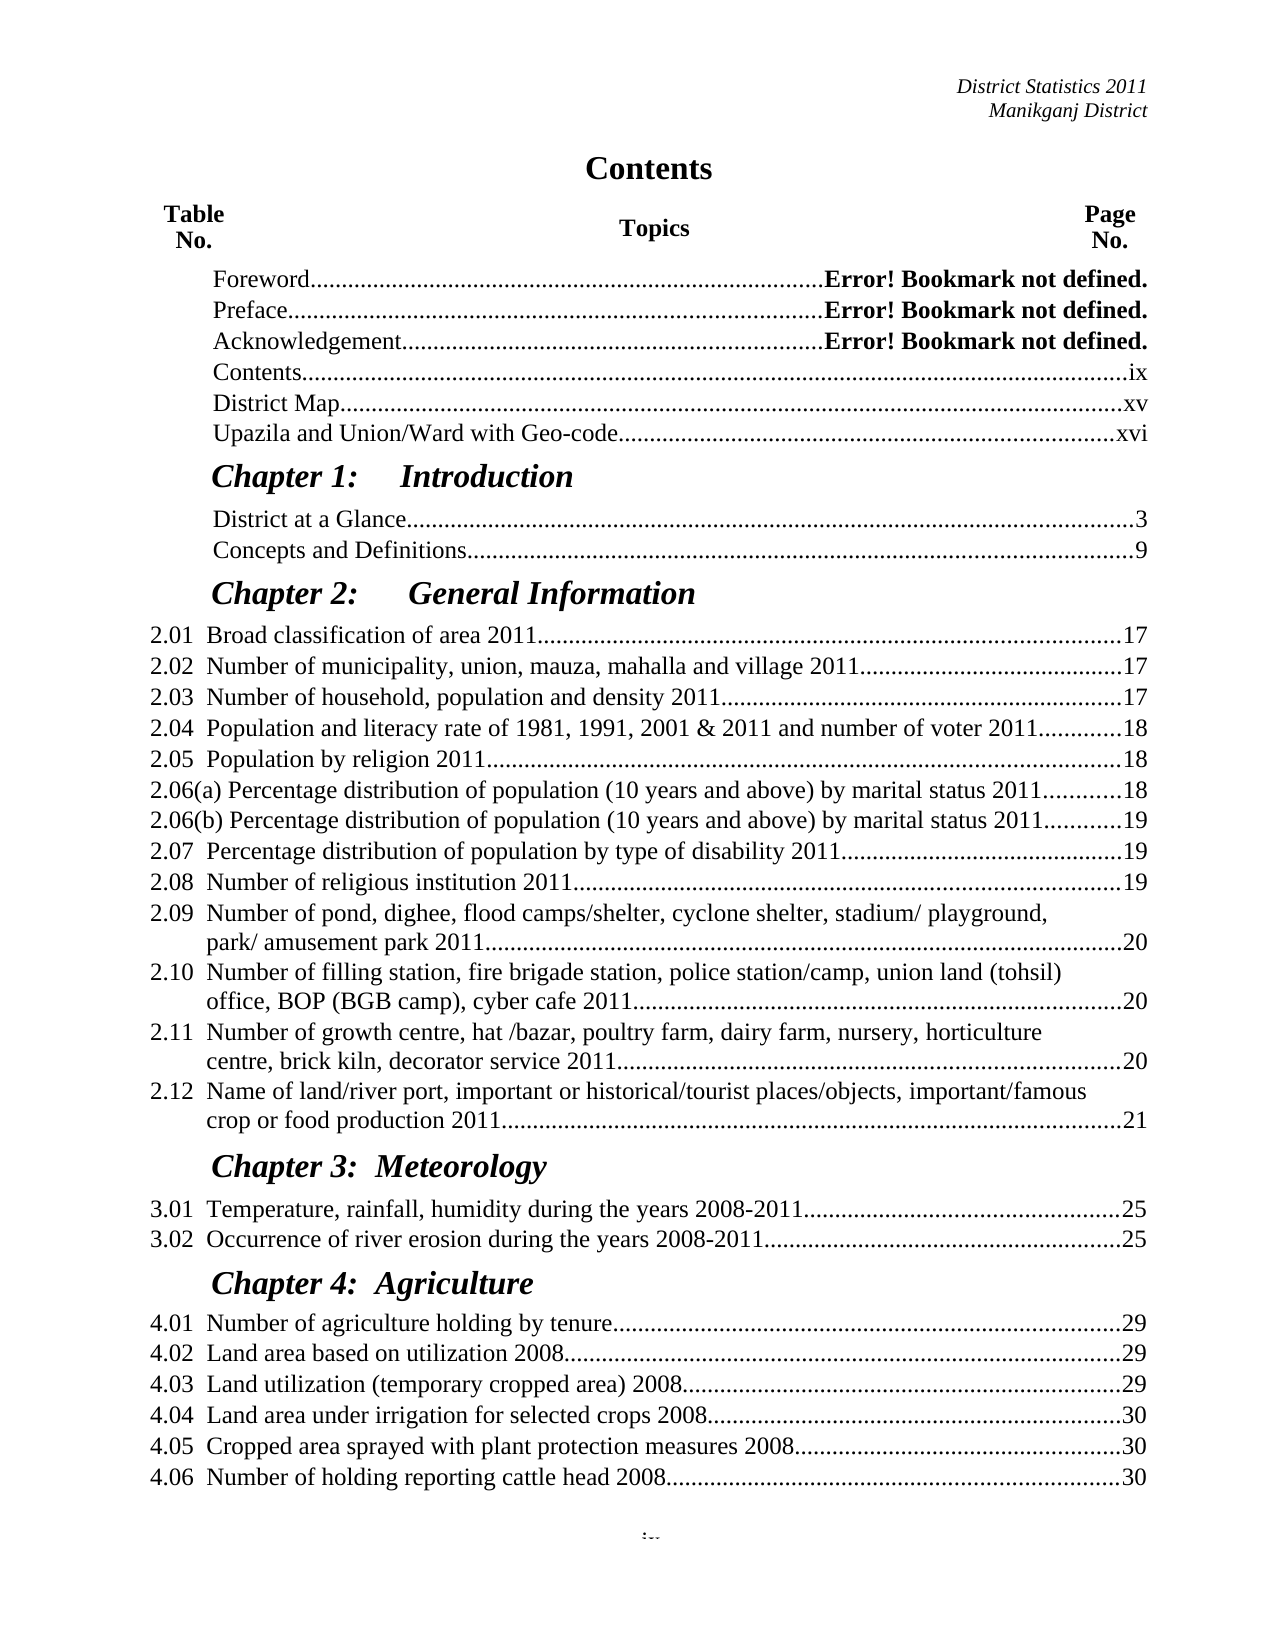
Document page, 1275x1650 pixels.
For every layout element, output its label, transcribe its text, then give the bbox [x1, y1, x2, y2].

list Land area under irrigation for selected crops 2008 30 [150, 1400, 1167, 1429]
list Broad classification of area 2011 17 [150, 620, 1167, 649]
list Percentage distribution of population by type of disability 2011 19 [150, 836, 1167, 865]
list Number of agriculture holding by tenure 29 [150, 1308, 1167, 1337]
list Number of household, population and density 2011 17 [150, 682, 1167, 711]
text centre, brick kiln, decorator service 2011 20 [206, 1046, 1167, 1075]
list Land area based on utilization 2008 29 [150, 1338, 1167, 1367]
list Cropped area sprayed with plant protection measures 2008 30 [150, 1431, 1167, 1460]
list Land utilization (temporary cropped area) 2008 29 [150, 1369, 1167, 1398]
table_header Page No. [887, 200, 1157, 256]
subtitle Contents [197, 149, 1099, 187]
list Number of filling station, fire brigade station, police station/camp, union land (tohsil) [150, 957, 1167, 986]
list Population by religion 2011 18 [150, 744, 1167, 773]
text District at a Glance 3 [213, 504, 1167, 533]
list Temperature, rainfall, humidity during the years 2008-2011 25 [150, 1194, 1167, 1222]
list Number of holding reporting cattle head 2008 30 [150, 1462, 1167, 1491]
text office, BOP (BGB camp), cyber cafe 2011 20 [206, 986, 1167, 1015]
text Chapter 2: General Information [211, 573, 1167, 612]
text Chapter 1: Introduction [211, 457, 1167, 495]
text Chapter 3: Meteorology [211, 1146, 1167, 1185]
text Acknowledgement Error! Bookmark not defined. [213, 326, 1167, 354]
text Preface Error! Bookmark not defined. [213, 295, 1167, 324]
table_header Topics [422, 200, 887, 256]
text Chapter 4: Agriculture [211, 1263, 1167, 1301]
text Upazila and Union/Ward with Geo-code xvi [213, 418, 1167, 447]
list Population and literacy rate of 1981, 1991, 2001 & 2011 and number of voter 2011 18 [150, 713, 1167, 742]
text Foreword Error! Bookmark not defined. [213, 264, 1167, 293]
text Concepts and Definitions 9 [213, 535, 1167, 564]
table_header Table No. [143, 200, 422, 256]
list Occurrence of river erosion during the years 2008-2011 25 [150, 1224, 1167, 1253]
list Number of municipality, union, mauza, mahalla and village 2011 17 [150, 651, 1167, 680]
text park/ amusement park 2011 20 [206, 927, 1167, 956]
text Contents ix [213, 357, 1167, 386]
text crop or food production 2011 21 [206, 1106, 1167, 1134]
text 2.06(b) Percentage distribution of population (10 years and above) by marital status 2011 19 [150, 805, 1167, 834]
list Number of pond, dighee, flood camps/shelter, cyclone shelter, stadium/ playground, [150, 898, 1167, 926]
text 2.06(a) Percentage distribution of population (10 years and above) by marital status 2011 18 [150, 775, 1167, 803]
text District Map xv [213, 388, 1167, 416]
list Number of growth centre, hat /bazar, poultry farm, dairy farm, nursery, horticulture [150, 1017, 1167, 1046]
list Name of land/river port, important or historical/tourist places/objects, important/famous [150, 1076, 1167, 1105]
list Number of religious institution 2011 19 [150, 867, 1167, 896]
